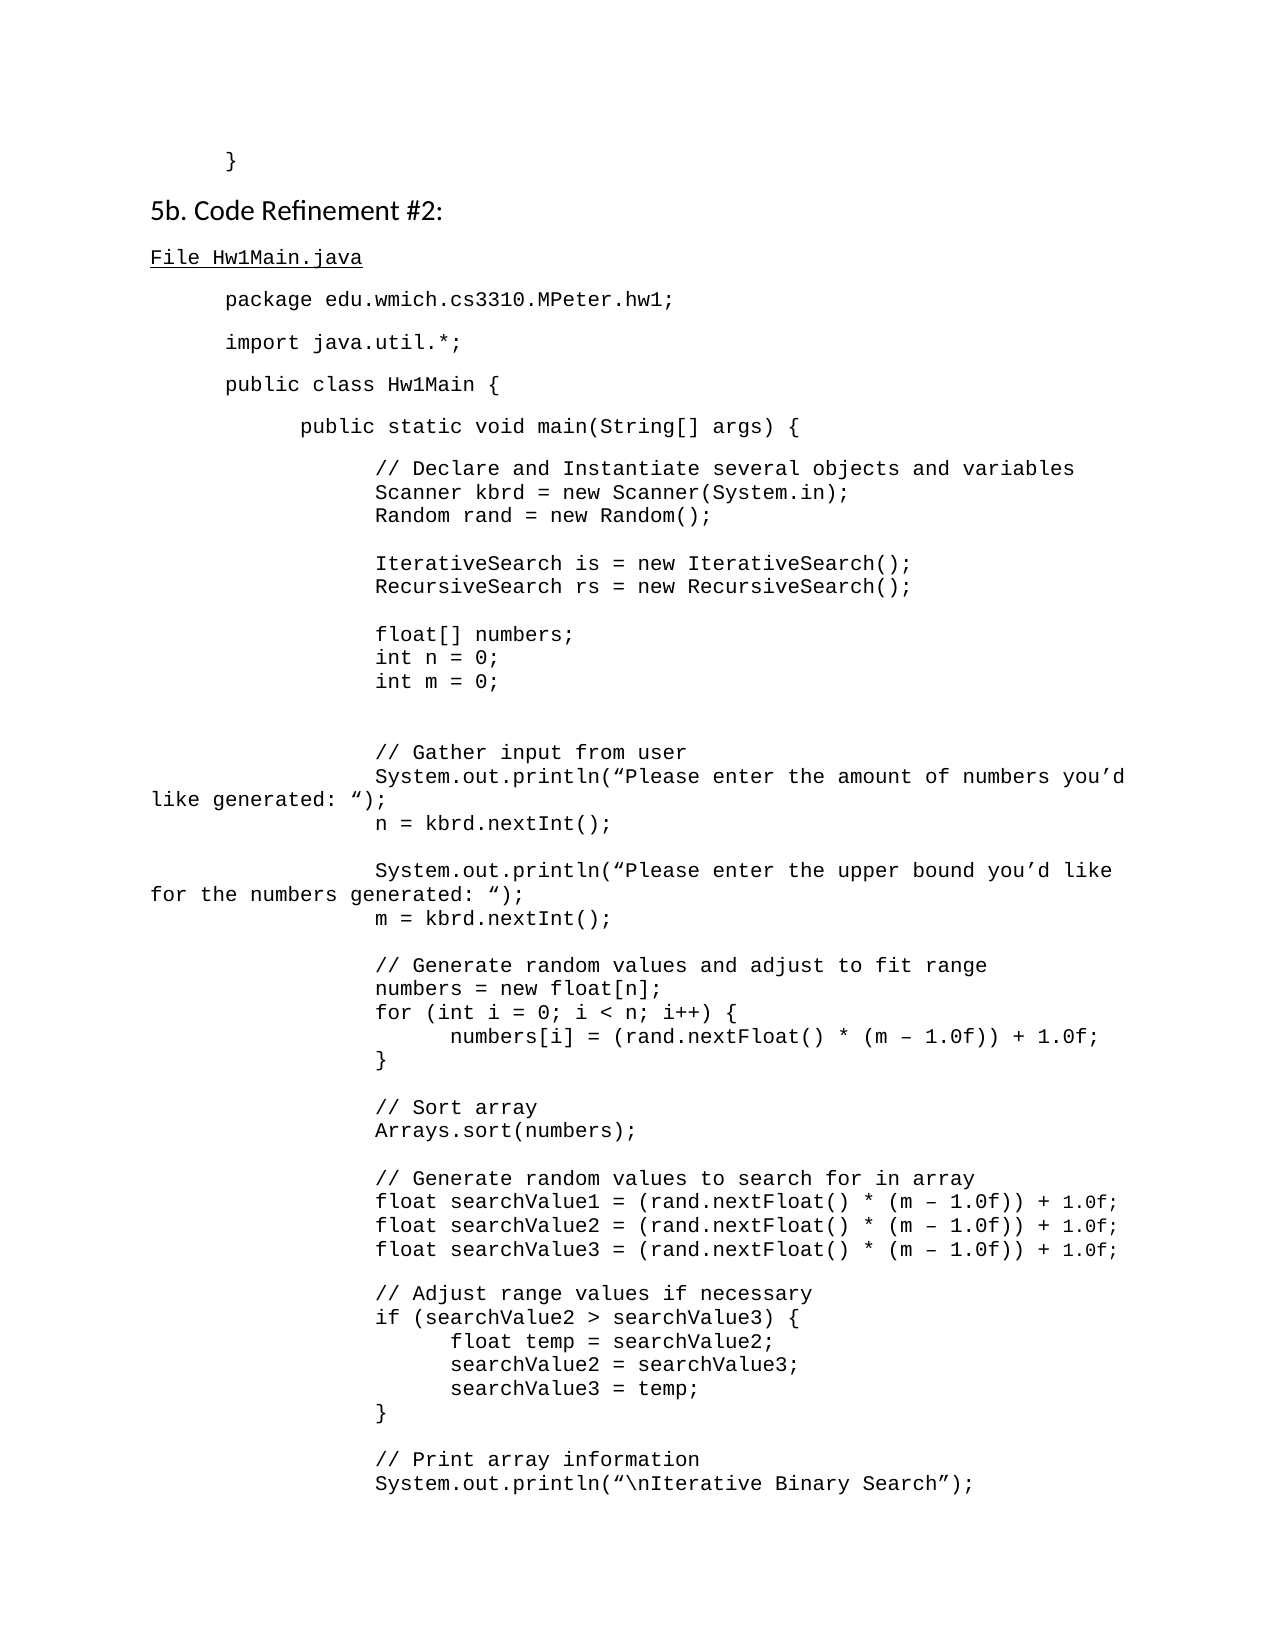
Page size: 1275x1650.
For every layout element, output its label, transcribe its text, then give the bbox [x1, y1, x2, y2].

text m = kbrd.nextInt(); [150, 907, 1125, 931]
text numbers[i] = (rand.nextFloat() * (m – 1.0f)) + 1.0f; [150, 1026, 1125, 1049]
text float searchValue2 = (rand.nextFloat() * (m – 1.0f)) + 1.0f; [150, 1215, 1125, 1238]
text float[] numbers; [150, 624, 1125, 647]
text // Adjust range values if necessary [150, 1283, 1125, 1307]
text searchValue3 = temp; [150, 1378, 1125, 1402]
text } [150, 1049, 1125, 1073]
text System.out.println(“Please enter the amount of numbers you’d like generated: “); [150, 766, 1125, 813]
text int n = 0; [150, 647, 1125, 671]
text } [150, 1402, 1125, 1425]
text IterativeSearch is = new IterativeSearch(); [150, 553, 1125, 576]
text int m = 0; [150, 671, 1125, 695]
text RecursiveSearch rs = new RecursiveSearch(); [150, 576, 1125, 600]
text } [150, 150, 1125, 174]
text File Hw1Main.java [150, 247, 1125, 271]
text float searchValue1 = (rand.nextFloat() * (m – 1.0f)) + 1.0f; [150, 1191, 1125, 1215]
text import java.util.*; [150, 332, 1125, 355]
text // Generate random values to search for in array [150, 1168, 1125, 1191]
text numbers = new float[n]; [150, 978, 1125, 1002]
text if (searchValue2 > searchValue3) { [150, 1307, 1125, 1331]
text // Sort array [150, 1097, 1125, 1120]
text n = kbrd.nextInt(); [150, 813, 1125, 837]
text float temp = searchValue2; [150, 1331, 1125, 1354]
text for (int i = 0; i < n; i++) { [150, 1002, 1125, 1026]
text // Gather input from user [150, 742, 1125, 766]
text package edu.wmich.cs3310.MPeter.hw1; [150, 289, 1125, 313]
text float searchValue3 = (rand.nextFloat() * (m – 1.0f)) + 1.0f; [150, 1238, 1125, 1262]
text // Generate random values and adjust to fit range [150, 955, 1125, 978]
text public static void main(String[] args) { [150, 416, 1125, 440]
text Scanner kbrd = new Scanner(System.in); [150, 482, 1125, 506]
text System.out.println(“Please enter the upper bound you’d like for the numbers generated: “); [150, 860, 1125, 907]
text public class Hw1Main { [150, 374, 1125, 397]
text System.out.println(“\nIterative Binary Search”); [150, 1473, 1125, 1496]
text 5b. Code Refinement #2: [150, 192, 1125, 228]
text searchValue2 = searchValue3; [150, 1354, 1125, 1378]
text // Print array information [150, 1449, 1125, 1473]
text // Declare and Instantiate several objects and variables [150, 458, 1125, 482]
text Random rand = new Random(); [150, 506, 1125, 529]
text Arrays.sort(numbers); [150, 1120, 1125, 1144]
